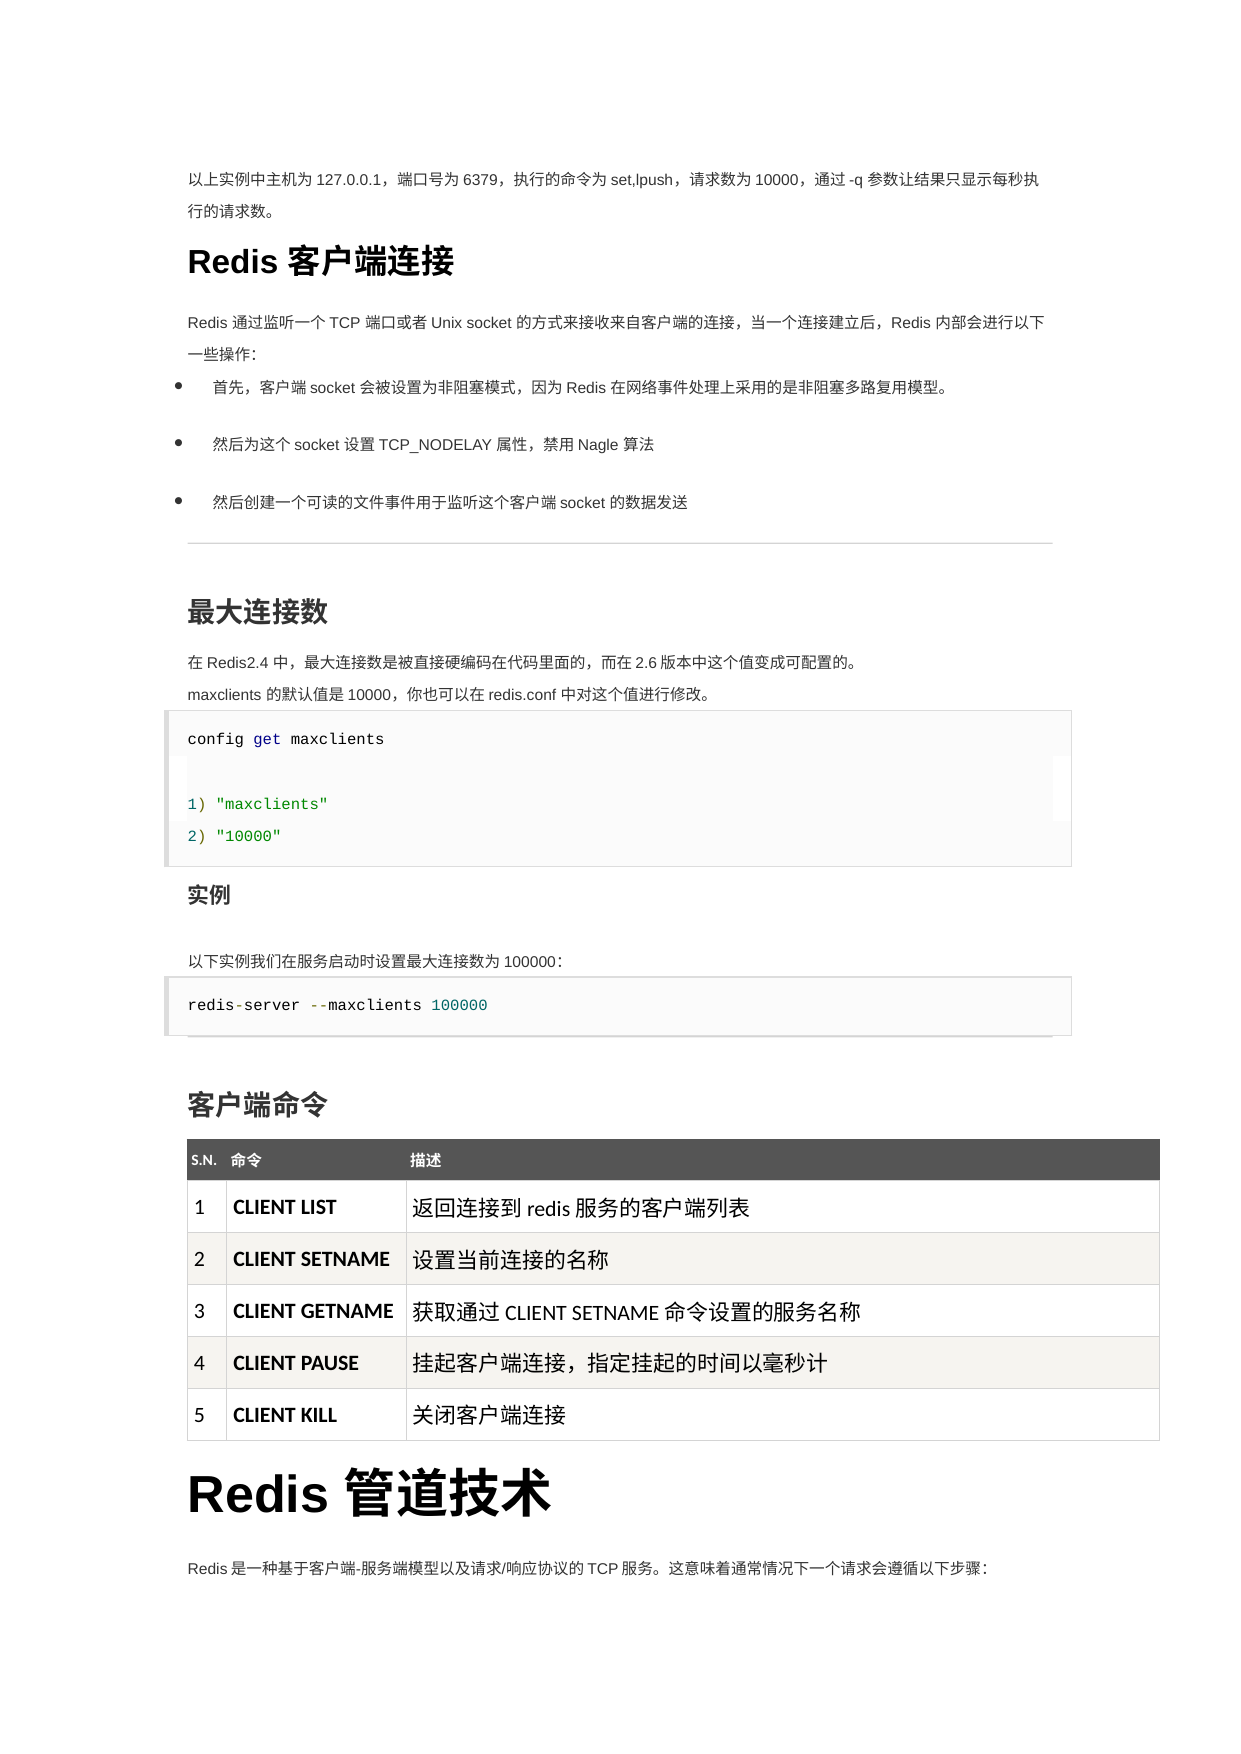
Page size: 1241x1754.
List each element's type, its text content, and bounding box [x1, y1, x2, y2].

table_cell 4 [188, 1337, 226, 1388]
table_cell 5 [188, 1389, 226, 1439]
table_cell 获取通过 CLIENT SETNAME 命令设置的服务名称 [407, 1285, 1159, 1336]
subtitle Redis 管道技术 [187, 1441, 1053, 1538]
table_cell CLIENT GETNAME [227, 1285, 406, 1336]
text config get maxclients [169, 711, 1071, 756]
table_header 命令 [227, 1140, 406, 1180]
table_cell 2 [188, 1233, 226, 1284]
table_cell CLIENT PAUSE [227, 1337, 406, 1388]
subtitle 最大连接数 [187, 578, 1053, 643]
subtitle Redis 客户端连接 [187, 227, 1053, 292]
text Redis 通过监听一个 TCP 端口或者 Unix socket 的方式来接收来自客户端的连接，当一个连接建立后，Redis 内部会进行以下一些操作： [187, 305, 1053, 370]
text redis-server --maxclients 100000 [169, 978, 1071, 1035]
text 在 Redis2.4 中，最大连接数是被直接硬编码在代码里面的，而在2.6版本中这个值变成可配置的。 [187, 645, 1053, 678]
table_cell 返回连接到 redis 服务的客户端列表 [407, 1181, 1159, 1232]
table_cell 关闭客户端连接 [407, 1389, 1159, 1439]
table_cell CLIENT SETNAME [227, 1233, 406, 1284]
text 1) "maxclients" [187, 789, 1053, 808]
subtitle 实例 [187, 878, 1053, 910]
table_cell 3 [188, 1285, 226, 1336]
table_cell 1 [188, 1181, 226, 1232]
table_header 描述 [407, 1140, 1159, 1180]
table_cell 设置当前连接的名称 [407, 1233, 1159, 1284]
text 以下实例我们在服务启动时设置最大连接数为 100000： [187, 944, 1053, 976]
list 首先，客户端 socket 会被设置为非阻塞模式，因为 Redis 在网络事件处理上采用的是非阻塞多路复用模型。 [175, 370, 1053, 403]
subtitle 客户端命令 [187, 1071, 1053, 1136]
list 然后为这个 socket 设置 TCP_NODELAY 属性，禁用 Nagle 算法 [175, 428, 1053, 460]
text 2) "10000" [169, 808, 1071, 866]
text 以上实例中主机为 127.0.0.1，端口号为 6379，执行的命令为 set,lpush，请求数为 10000，通过 -q 参数让结果只显示每秒执行的请求数。 [187, 162, 1053, 227]
text maxclients 的默认值是 10000，你也可以在 redis.conf 中对这个值进行修改。 [187, 678, 1053, 710]
table_cell CLIENT LIST [227, 1181, 406, 1232]
table_header S.N. [188, 1140, 226, 1180]
table_cell 挂起客户端连接，指定挂起的时间以毫秒计 [407, 1337, 1159, 1388]
text Redis是一种基于客户端-服务端模型以及请求/响应协议的TCP服务。这意味着通常情况下一个请求会遵循以下步骤： [187, 1551, 1053, 1584]
table_cell CLIENT KILL [227, 1389, 406, 1439]
list 然后创建一个可读的文件事件用于监听这个客户端 socket 的数据发送 [175, 485, 1053, 518]
